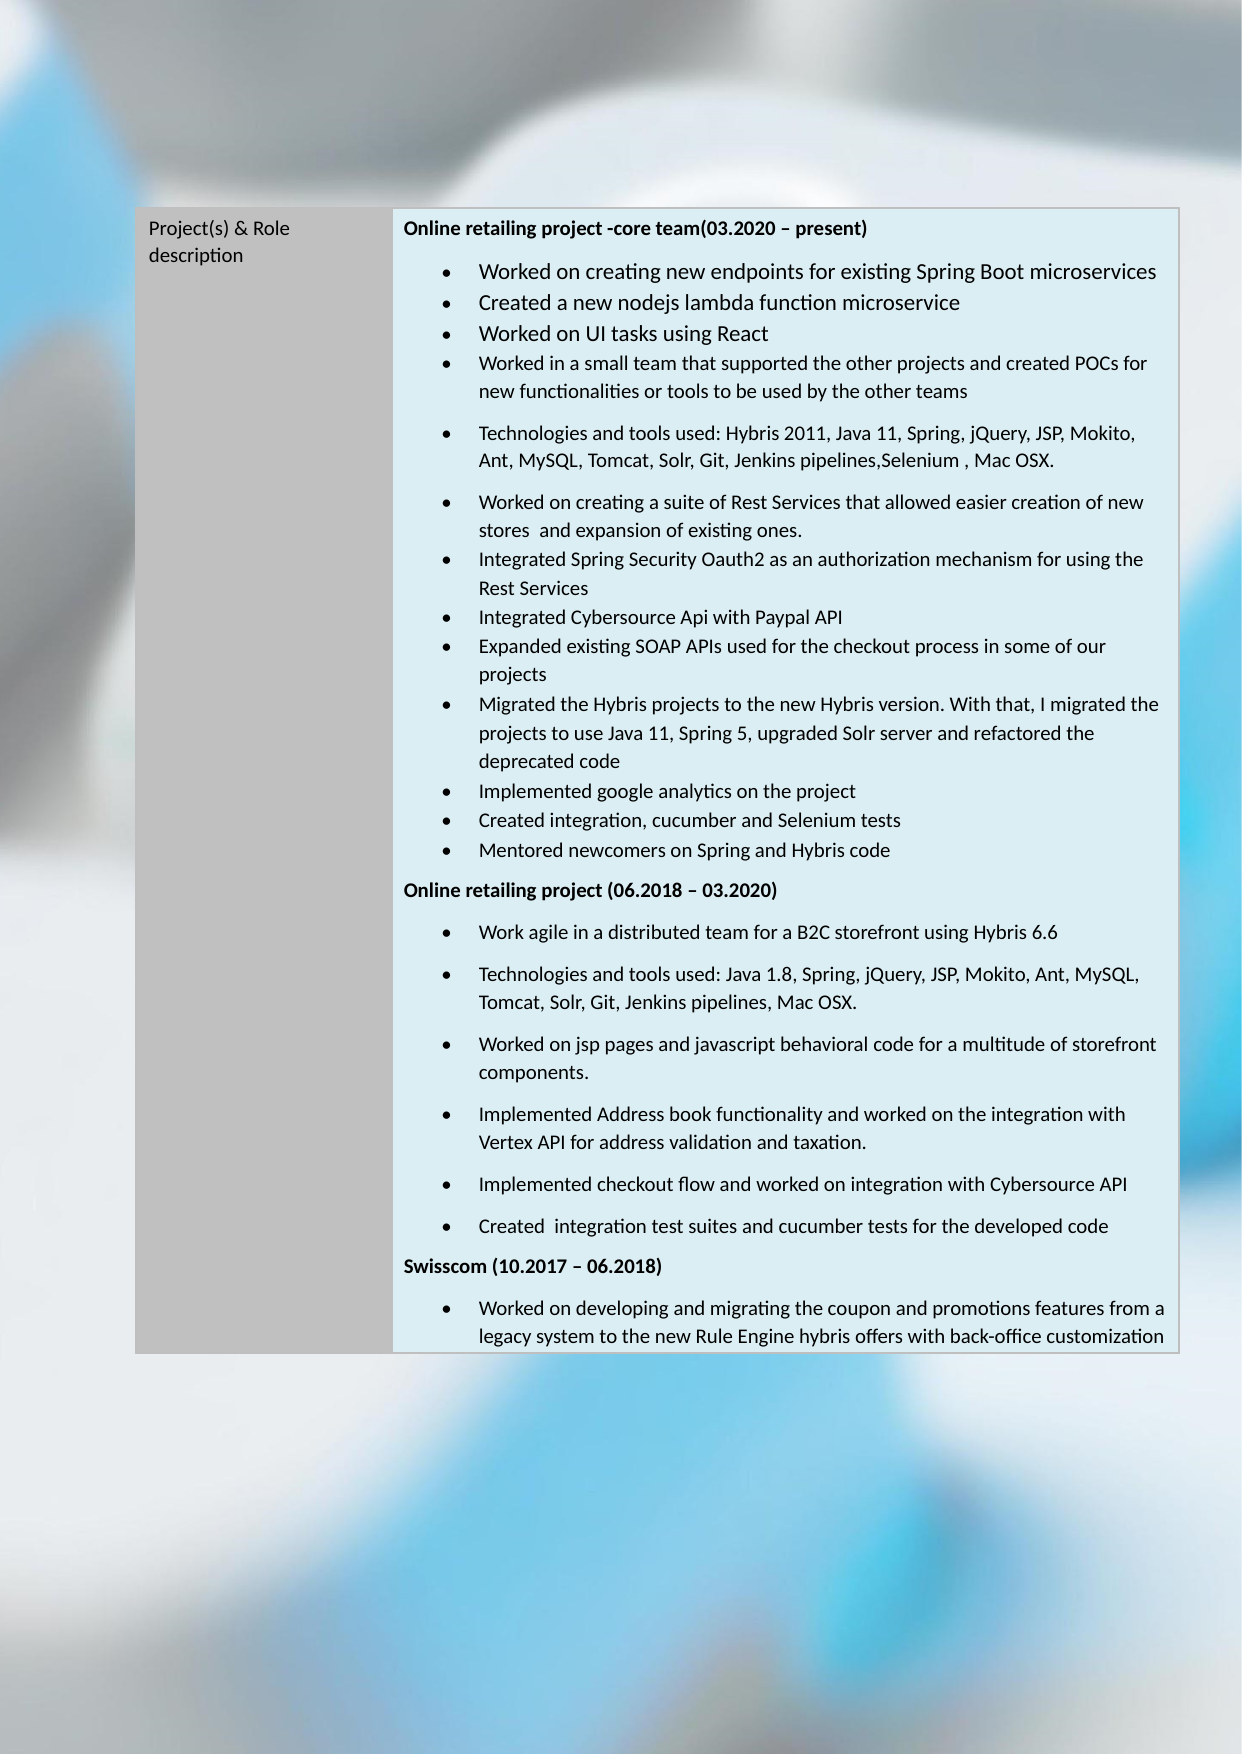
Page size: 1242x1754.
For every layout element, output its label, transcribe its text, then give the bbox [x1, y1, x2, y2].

picture [0, 0, 1242, 1754]
table_cell Online retailing project -core team(03.2020 – present) Worked on creating new endpoints for existing Spring Boot microservices Created a new nodejs lambda function microservice Worked on UI tasks using React Worked in a small team that supported the other projects and created POCs for new functionalities or tools to be used by the other teams Technologies and tools used: Hybris 2011, Java 11, Spring, jQuery, JSP, Mokito, Ant, MySQL, Tomcat, Solr, Git, Jenkins pipelines,Selenium , Mac OSX. Worked on creating a suite of Rest Services that allowed easier creation of new stores and expansion of existing ones. Integrated Spring Security Oauth2 as an authorization mechanism for using the Rest Services Integrated Cybersource Api with Paypal API Expanded existing SOAP APIs used for the checkout process in some of our projects Migrated the Hybris projects to the new Hybris version. With that, I migrated the projects to use Java 11, Spring 5, upgraded Solr server and refactored the deprecated code Implemented google analytics on the project Created integration, cucumber and Selenium tests Mentored newcomers on Spring and Hybris code Online retailing project (06.2018 – 03.2020) Work agile in a distributed team for a B2C storefront using Hybris 6.6 Technologies and tools used: Java 1.8, Spring, jQuery, JSP, Mokito, Ant, MySQL, Tomcat, Solr, Git, Jenkins pipelines, Mac OSX. Worked on jsp pages and javascript behavioral code for a multitude of storefront components. Implemented Address book functionality and worked on the integration with Vertex API for address validation and taxation. Implemented checkout flow and worked on integration with Cybersource API Created integration test suites and cucumber tests for the developed code Swisscom (10.2017 – 06.2018) Worked on developing and migrating the coupon and promotions features from a legacy system to the new Rule Engine hybris offers with back-office customization [393, 209, 1178, 1352]
table_cell Project(s) & Role description [137, 209, 391, 1352]
